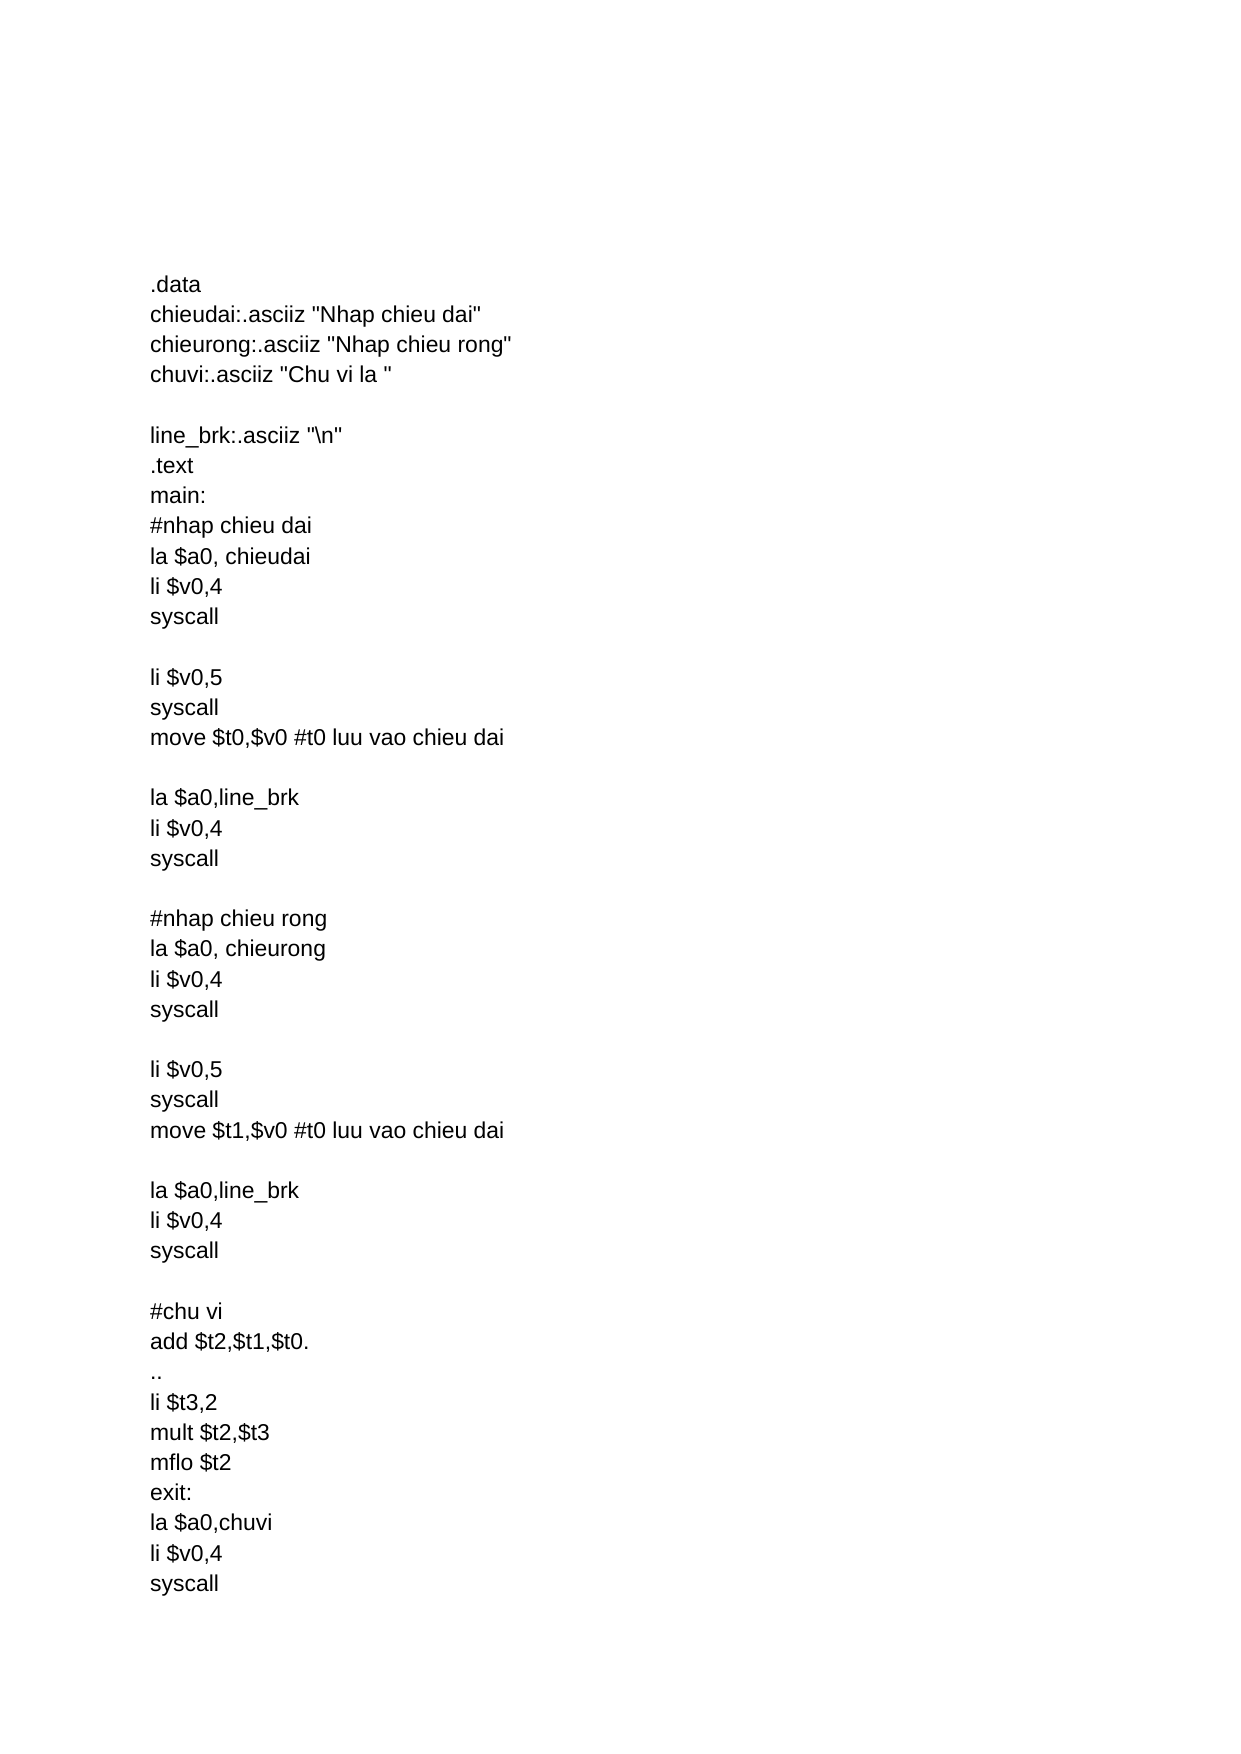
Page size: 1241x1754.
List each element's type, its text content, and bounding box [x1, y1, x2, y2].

text li $v0,4 [150, 573, 1090, 599]
text la $a0,chuvi [150, 1509, 1090, 1536]
text syscall [150, 603, 1090, 629]
text main: [150, 482, 1090, 509]
text li $v0,5 [150, 1056, 1090, 1083]
text .. [150, 1358, 1090, 1385]
text .data [150, 271, 1090, 297]
text syscall [150, 996, 1090, 1022]
text la $a0,line_brk [150, 1177, 1090, 1203]
text line_brk:.asciiz "\n" [150, 422, 1090, 448]
text mult $t2,$t3 [150, 1419, 1090, 1445]
text move $t0,$v0 #t0 luu vao chieu dai [150, 724, 1090, 750]
text li $t3,2 [150, 1388, 1090, 1415]
text add $t2,$t1,$t0. [150, 1328, 1090, 1354]
text move $t1,$v0 #t0 luu vao chieu dai [150, 1117, 1090, 1143]
text li $v0,4 [150, 966, 1090, 992]
text syscall [150, 1570, 1090, 1596]
text li $v0,4 [150, 814, 1090, 841]
text chuvi:.asciiz "Chu vi la " [150, 361, 1090, 388]
text syscall [150, 845, 1090, 871]
text #nhap chieu dai [150, 512, 1090, 539]
text la $a0,line_brk [150, 784, 1090, 811]
text syscall [150, 1237, 1090, 1264]
text li $v0,4 [150, 1539, 1090, 1566]
text #chu vi [150, 1298, 1090, 1324]
text chieudai:.asciiz "Nhap chieu dai" [150, 301, 1090, 327]
text li $v0,4 [150, 1207, 1090, 1234]
text chieurong:.asciiz "Nhap chieu rong" [150, 331, 1090, 358]
text mflo $t2 [150, 1449, 1090, 1475]
text exit: [150, 1479, 1090, 1506]
text .text [150, 452, 1090, 478]
text syscall [150, 1086, 1090, 1113]
text syscall [150, 694, 1090, 720]
text la $a0, chieudai [150, 543, 1090, 569]
text #nhap chieu rong [150, 905, 1090, 932]
text la $a0, chieurong [150, 935, 1090, 962]
text li $v0,5 [150, 663, 1090, 690]
